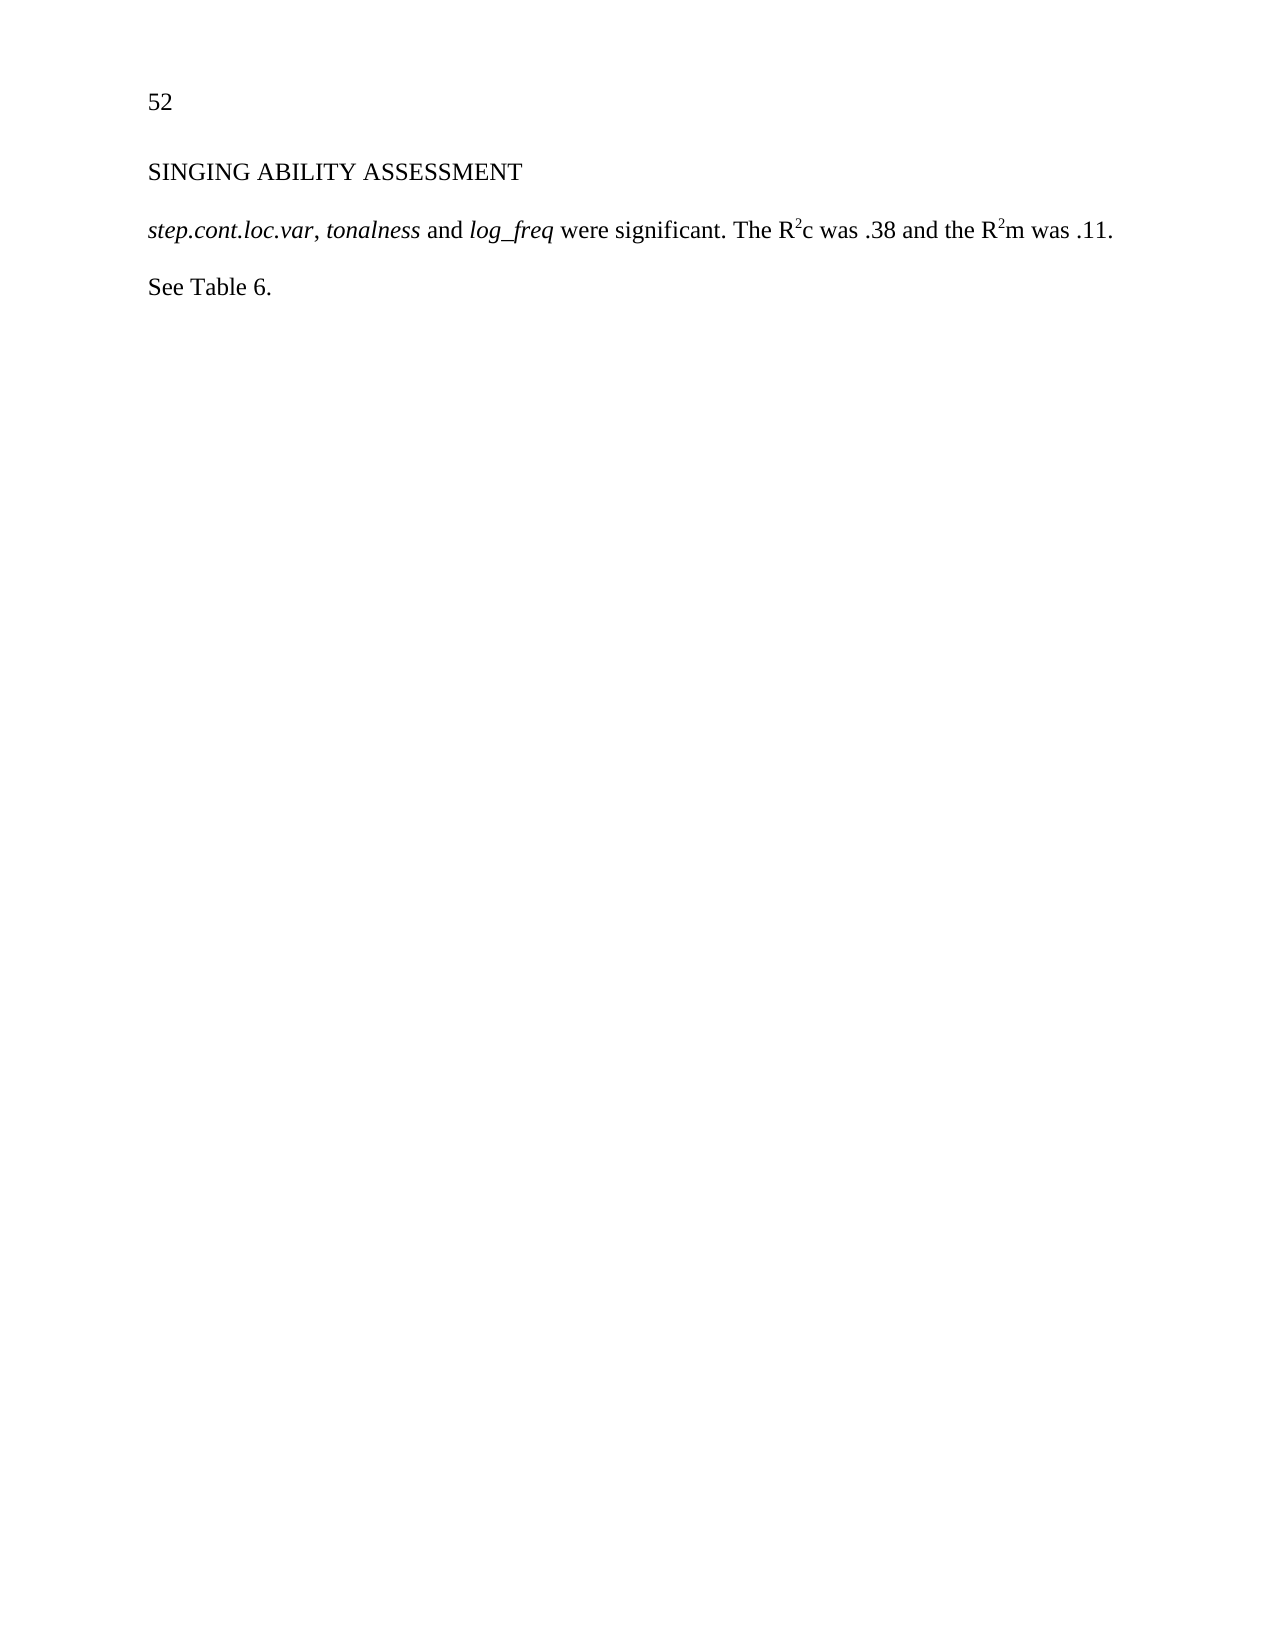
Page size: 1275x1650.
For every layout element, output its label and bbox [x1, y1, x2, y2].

text [148, 215, 1127, 301]
